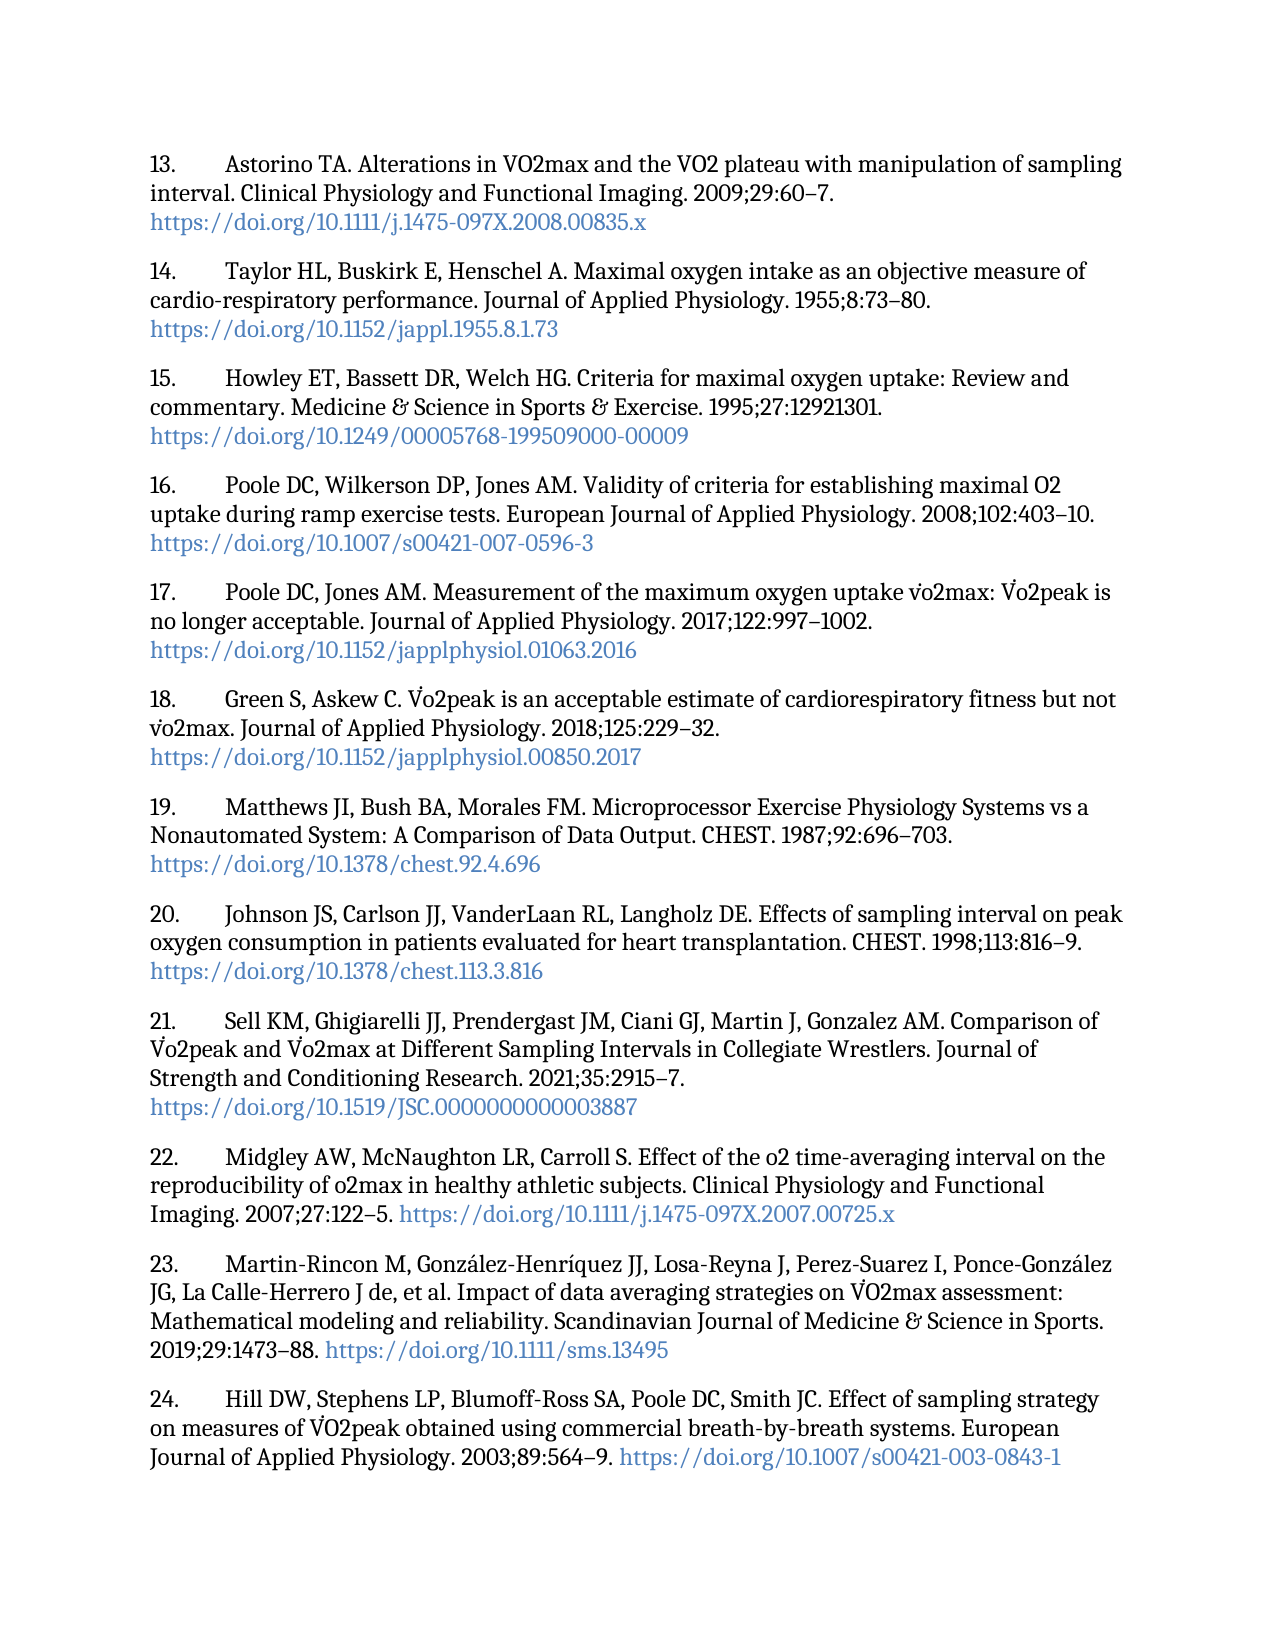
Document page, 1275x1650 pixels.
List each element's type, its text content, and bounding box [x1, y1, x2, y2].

text 16. Poole DC, Wilkerson DP, Jones AM. Validity of criteria for establishing maximal O2 uptake during ramp exercise tests. European Journal of Applied Physiology. 2008;102:403–10. https://doi.org/10.1007/s00421-007-0596-3 [150, 471, 1125, 557]
text 17. Poole DC, Jones AM. Measurement of the maximum oxygen uptake v̇o2max: V̇o2peak is no longer acceptable. Journal of Applied Physiology. 2017;122:997–1002. https://doi.org/10.1152/japplphysiol.01063.2016 [150, 578, 1125, 664]
text 22. Midgley AW, McNaughton LR, Carroll S. Effect of the o2 time-averaging interval on the reproducibility of o2max in healthy athletic subjects. Clinical Physiology and Functional Imaging. 2007;27:122–5. https://doi.org/10.1111/j.1475-097X.2007.00725.x [150, 1142, 1125, 1229]
text 15. Howley ET, Bassett DR, Welch HG. Criteria for maximal oxygen uptake: Review and commentary. Medicine & Science in Sports & Exercise. 1995;27:12921301. https://doi.org/10.1249/00005768-199509000-00009 [150, 364, 1125, 450]
text 24. Hill DW, Stephens LP, Blumoff-Ross SA, Poole DC, Smith JC. Effect of sampling strategy on measures of V̇O2peak obtained using commercial breath-by-breath systems. European Journal of Applied Physiology. 2003;89:564–9. https://doi.org/10.1007/s00421-003-0843-1 [150, 1385, 1125, 1472]
text 23. Martin-Rincon M, González-Henríquez JJ, Losa-Reyna J, Perez-Suarez I, Ponce-González JG, La Calle-Herrero J de, et al. Impact of data averaging strategies on V̇O2max assessment: Mathematical modeling and reliability. Scandinavian Journal of Medicine & Science in Sports. 2019;29:1473–88. https://doi.org/10.1111/sms.13495 [150, 1249, 1125, 1364]
text 18. Green S, Askew C. V̇o2peak is an acceptable estimate of cardiorespiratory fitness but not v̇o2max. Journal of Applied Physiology. 2018;125:229–32. https://doi.org/10.1152/japplphysiol.00850.2017 [150, 685, 1125, 772]
text 19. Matthews JI, Bush BA, Morales FM. Microprocessor Exercise Physiology Systems vs a Nonautomated System: A Comparison of Data Output. CHEST. 1987;92:696–703. https://doi.org/10.1378/chest.92.4.696 [150, 792, 1125, 879]
text 14. Taylor HL, Buskirk E, Henschel A. Maximal oxygen intake as an objective measure of cardio-respiratory performance. Journal of Applied Physiology. 1955;8:73–80. https://doi.org/10.1152/jappl.1955.8.1.73 [150, 257, 1125, 343]
text 13. Astorino TA. Alterations in VO2max and the VO2 plateau with manipulation of sampling interval. Clinical Physiology and Functional Imaging. 2009;29:60–7. https://doi.org/10.1111/j.1475-097X.2008.00835.x [150, 150, 1125, 236]
text 20. Johnson JS, Carlson JJ, VanderLaan RL, Langholz DE. Effects of sampling interval on peak oxygen consumption in patients evaluated for heart transplantation. CHEST. 1998;113:816–9. https://doi.org/10.1378/chest.113.3.816 [150, 899, 1125, 986]
text 21. Sell KM, Ghigiarelli JJ, Prendergast JM, Ciani GJ, Martin J, Gonzalez AM. Comparison of V̇o2peak and V̇o2max at Different Sampling Intervals in Collegiate Wrestlers. Journal of Strength and Conditioning Research. 2021;35:2915–7. https://doi.org/10.1519/JSC.0000000000003887 [150, 1007, 1125, 1122]
